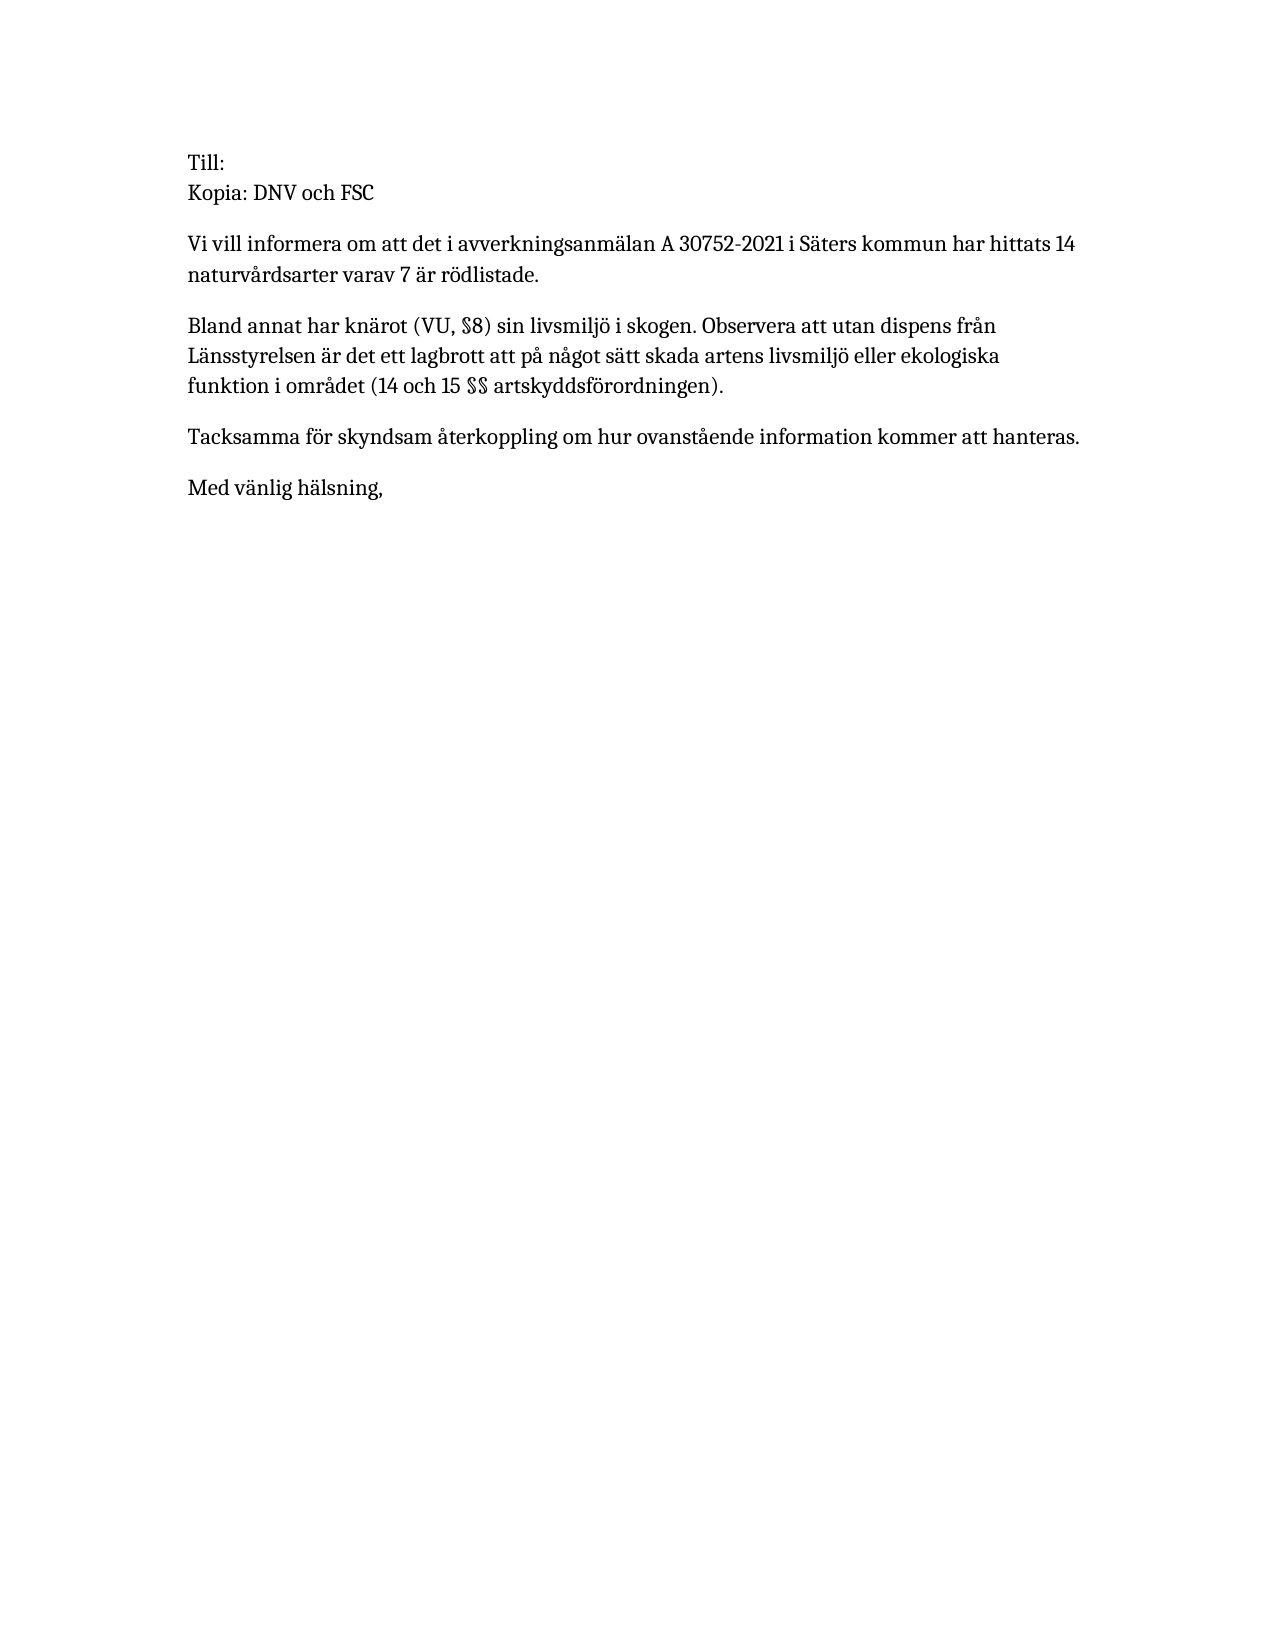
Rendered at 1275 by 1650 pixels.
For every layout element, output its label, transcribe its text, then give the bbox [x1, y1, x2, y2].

text Tacksamma för skyndsam återkoppling om hur ovanstående information kommer att hanteras. [187, 424, 1087, 450]
text Till: Kopia: DNV och FSC [187, 150, 1087, 207]
text Bland annat har knärot (VU, §8) sin livsmiljö i skogen. Observera att utan dispens från Länsstyrelsen är det ett lagbrott att på något sätt skada artens livsmiljö eller ekologiska funktion i området (14 och 15 §§ artskyddsförordningen). [187, 312, 1087, 399]
text Vi vill informera om att det i avverkningsanmälan A 30752-2021 i Säters kommun har hittats 14 naturvårdsarter varav 7 är rödlistade. [187, 231, 1087, 288]
text Med vänlig hälsning, [187, 475, 1087, 532]
